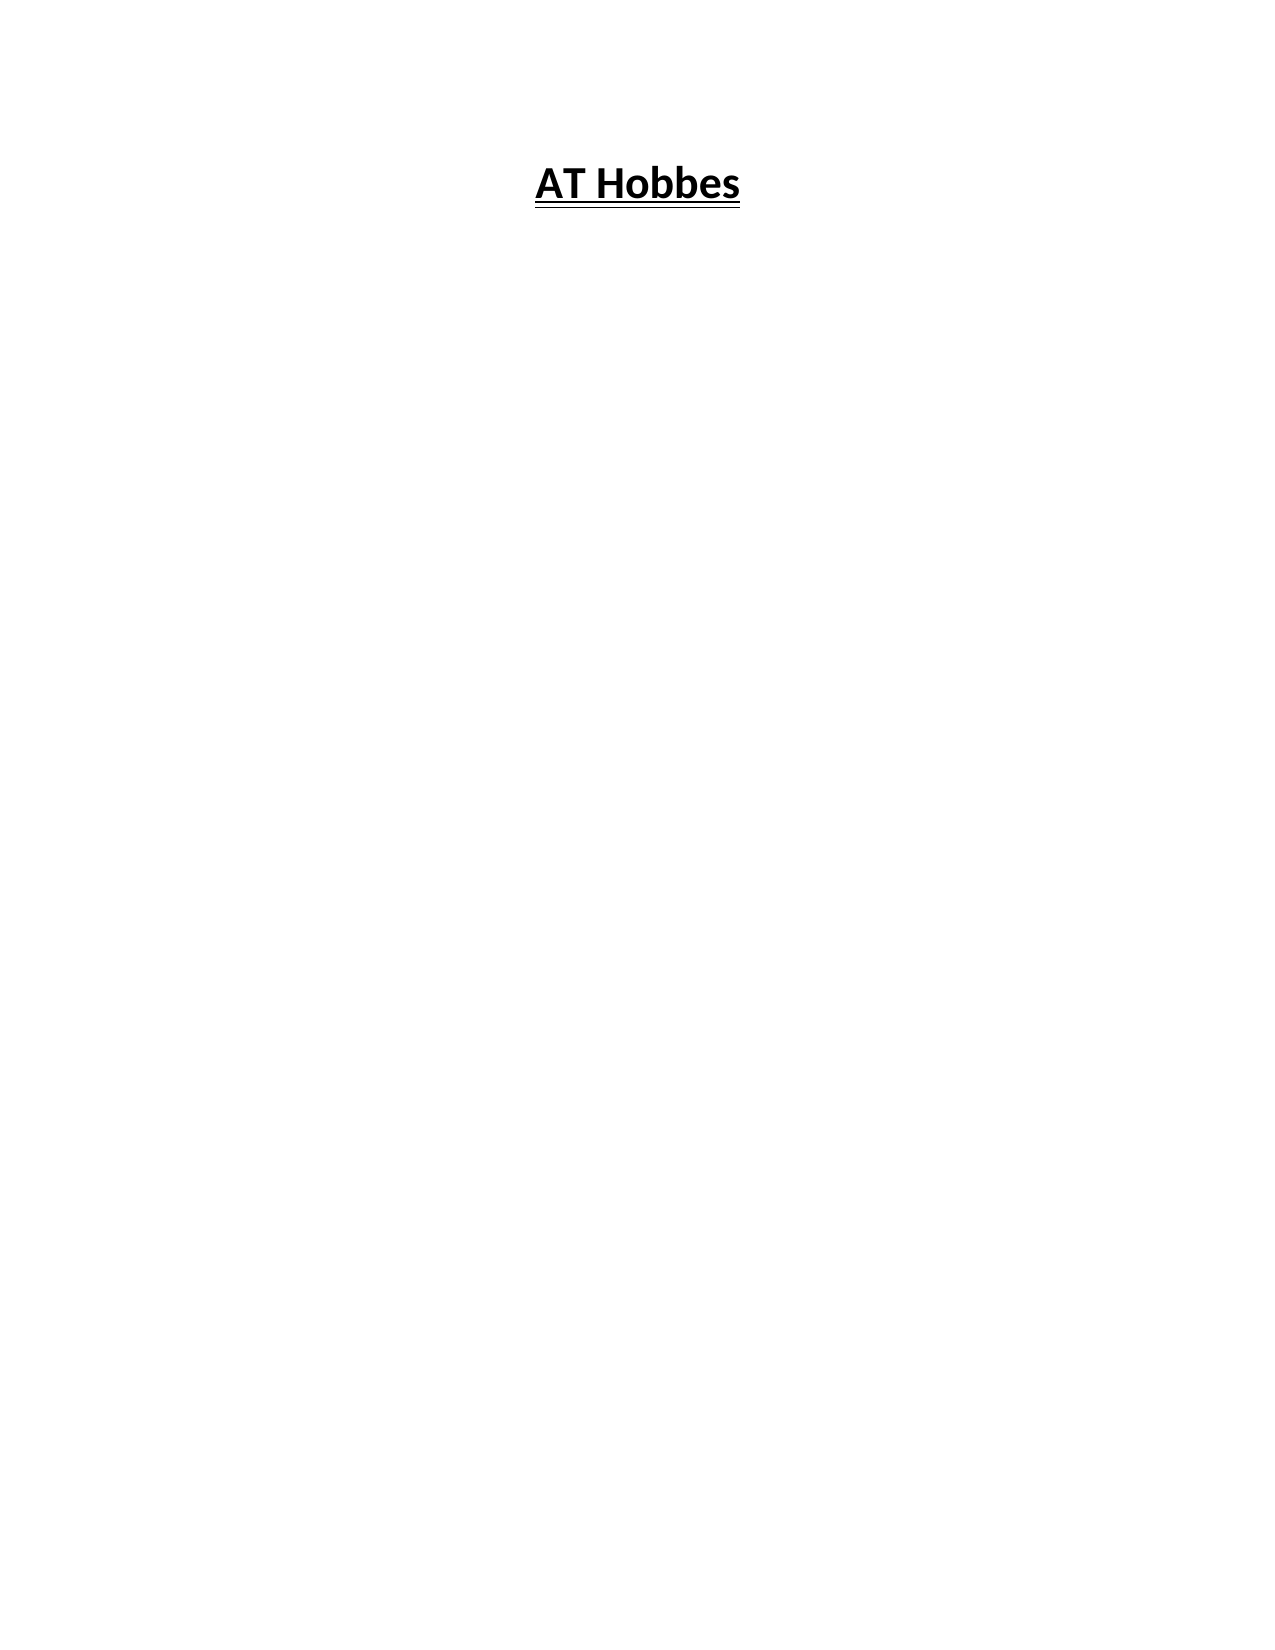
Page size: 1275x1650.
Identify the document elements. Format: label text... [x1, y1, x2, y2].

subtitle AT Hobbes [187, 154, 1087, 210]
